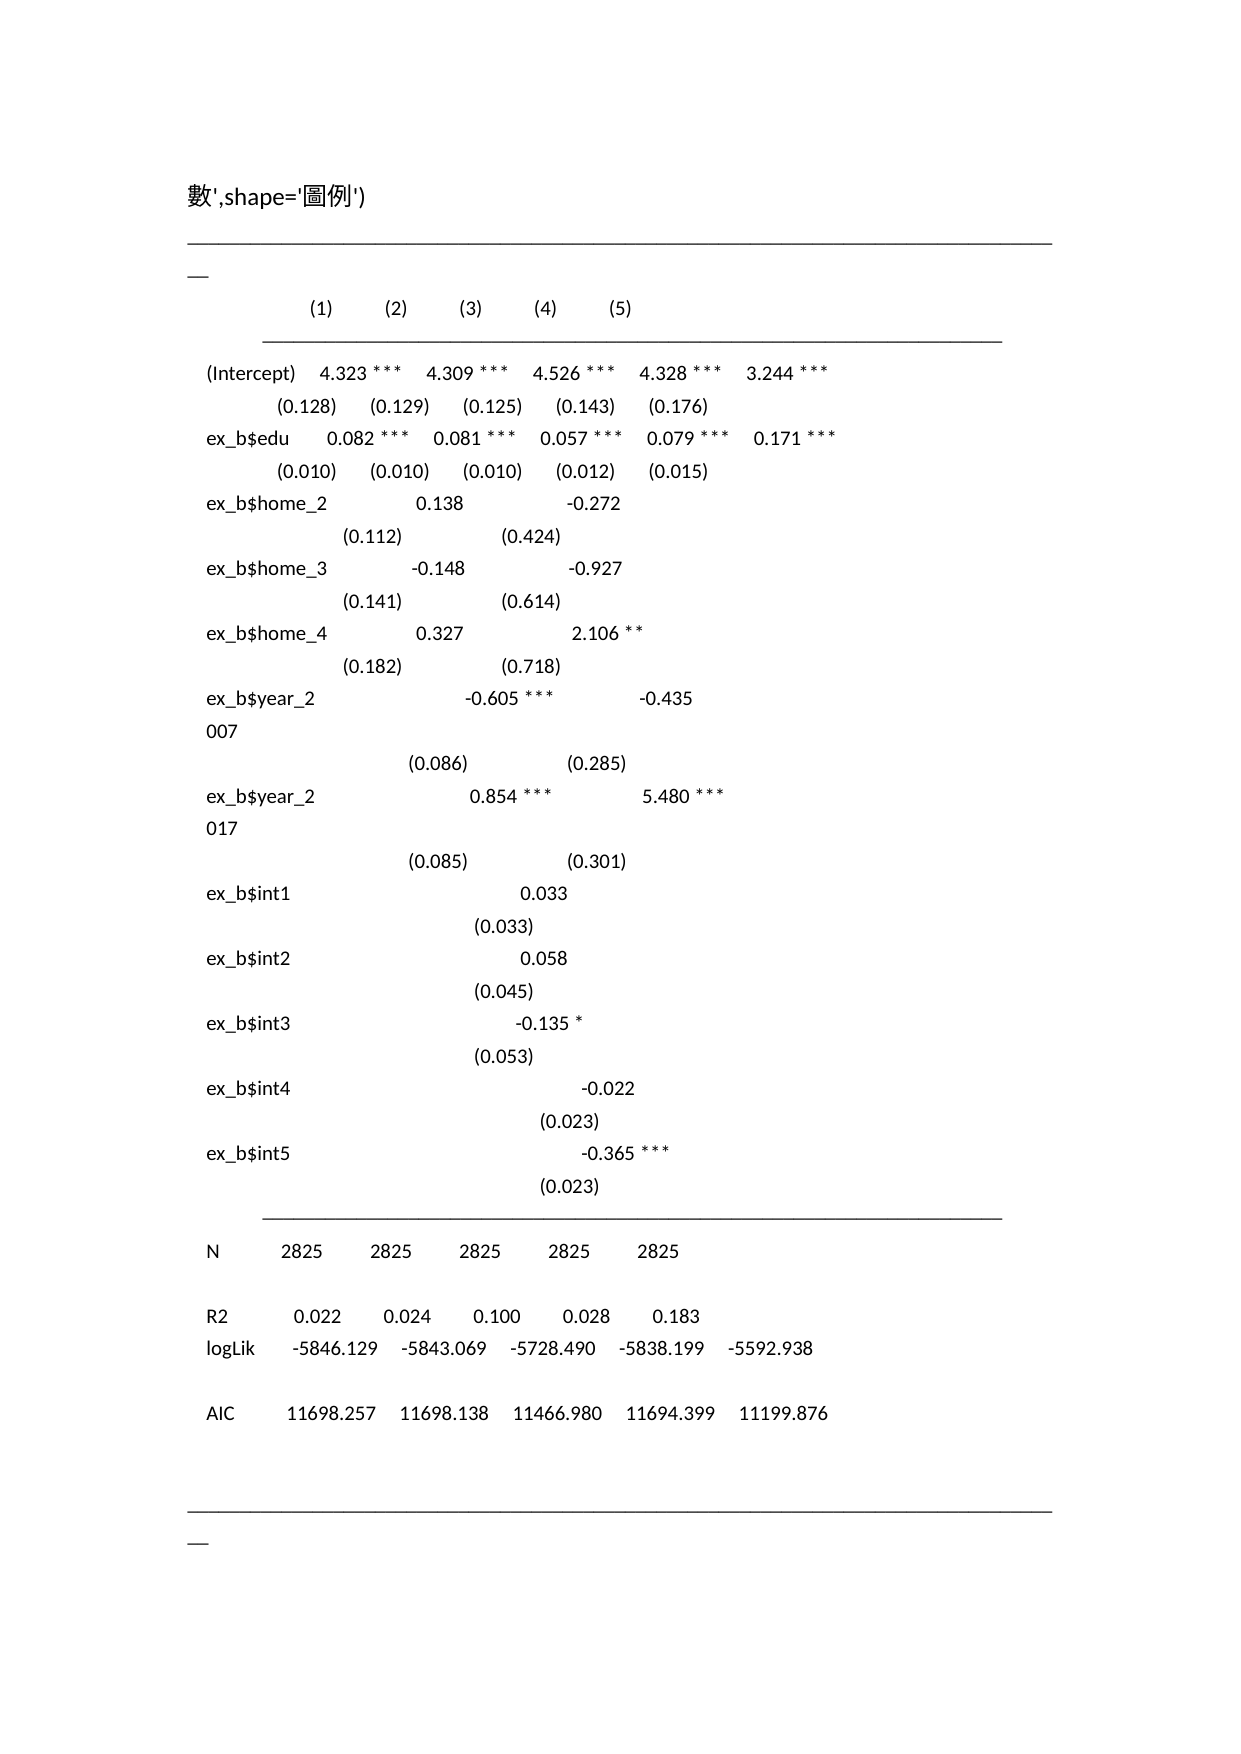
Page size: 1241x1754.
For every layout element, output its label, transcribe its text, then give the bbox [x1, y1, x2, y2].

text (0.023) [187, 1104, 1053, 1137]
text ───────────────────────────────────────────────────────────────────────────────────── [187, 227, 1053, 292]
text ex_b$int5 -0.365 *** [187, 1137, 1053, 1169]
text (0.033) [187, 909, 1053, 942]
text ex_b$year_2 -0.605 *** -0.435 [187, 682, 1053, 714]
text ex_b$home_2 0.138 -0.272 [187, 487, 1053, 519]
text logLik -5846.129 -5843.069 -5728.490 -5838.199 -5592.938 [187, 1332, 1053, 1364]
text 017 [187, 812, 1053, 844]
text ex_b$int1 0.033 [187, 877, 1053, 909]
text ex_b$int4 -0.022 [187, 1072, 1053, 1104]
text ───────────────────────────────────────────────────────────────────────────────────── [187, 1462, 1053, 1559]
text ex_b$home_4 0.327 2.106 ** [187, 617, 1053, 649]
text ex_b$year_2 0.854 *** 5.480 *** [187, 779, 1053, 812]
text (0.112) (0.424) [187, 519, 1053, 552]
text (0.182) (0.718) [187, 649, 1053, 682]
text R2 0.022 0.024 0.100 0.028 0.183 [187, 1299, 1053, 1332]
text ex_b$edu 0.082 *** 0.081 *** 0.057 *** 0.079 *** 0.171 *** [187, 422, 1053, 454]
text ─────────────────────────────────────────────────────────────────────── [187, 324, 1053, 357]
text (0.128) (0.129) (0.125) (0.143) (0.176) [187, 389, 1053, 422]
text ex_b$home_3 -0.148 -0.927 [187, 552, 1053, 584]
text (Intercept) 4.323 *** 4.309 *** 4.526 *** 4.328 *** 3.244 *** [187, 357, 1053, 389]
text (0.045) [187, 974, 1053, 1007]
text (0.023) [187, 1169, 1053, 1202]
text (0.010) (0.010) (0.010) (0.012) (0.015) [187, 454, 1053, 487]
text (0.085) (0.301) [187, 844, 1053, 877]
text AIC 11698.257 11698.138 11466.980 11694.399 11199.876 [187, 1397, 1053, 1429]
text ex_b$int2 0.058 [187, 942, 1053, 974]
text ─────────────────────────────────────────────────────────────────────── [187, 1202, 1053, 1234]
text (0.141) (0.614) [187, 584, 1053, 617]
text (1) (2) (3) (4) (5) [187, 292, 1053, 324]
text 007 [187, 714, 1053, 747]
text N 2825 2825 2825 2825 2825 [187, 1234, 1053, 1267]
text (0.053) [187, 1039, 1053, 1072]
text ex_b$int3 -0.135 * [187, 1007, 1053, 1039]
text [187, 162, 1053, 227]
text (0.086) (0.285) [187, 747, 1053, 779]
